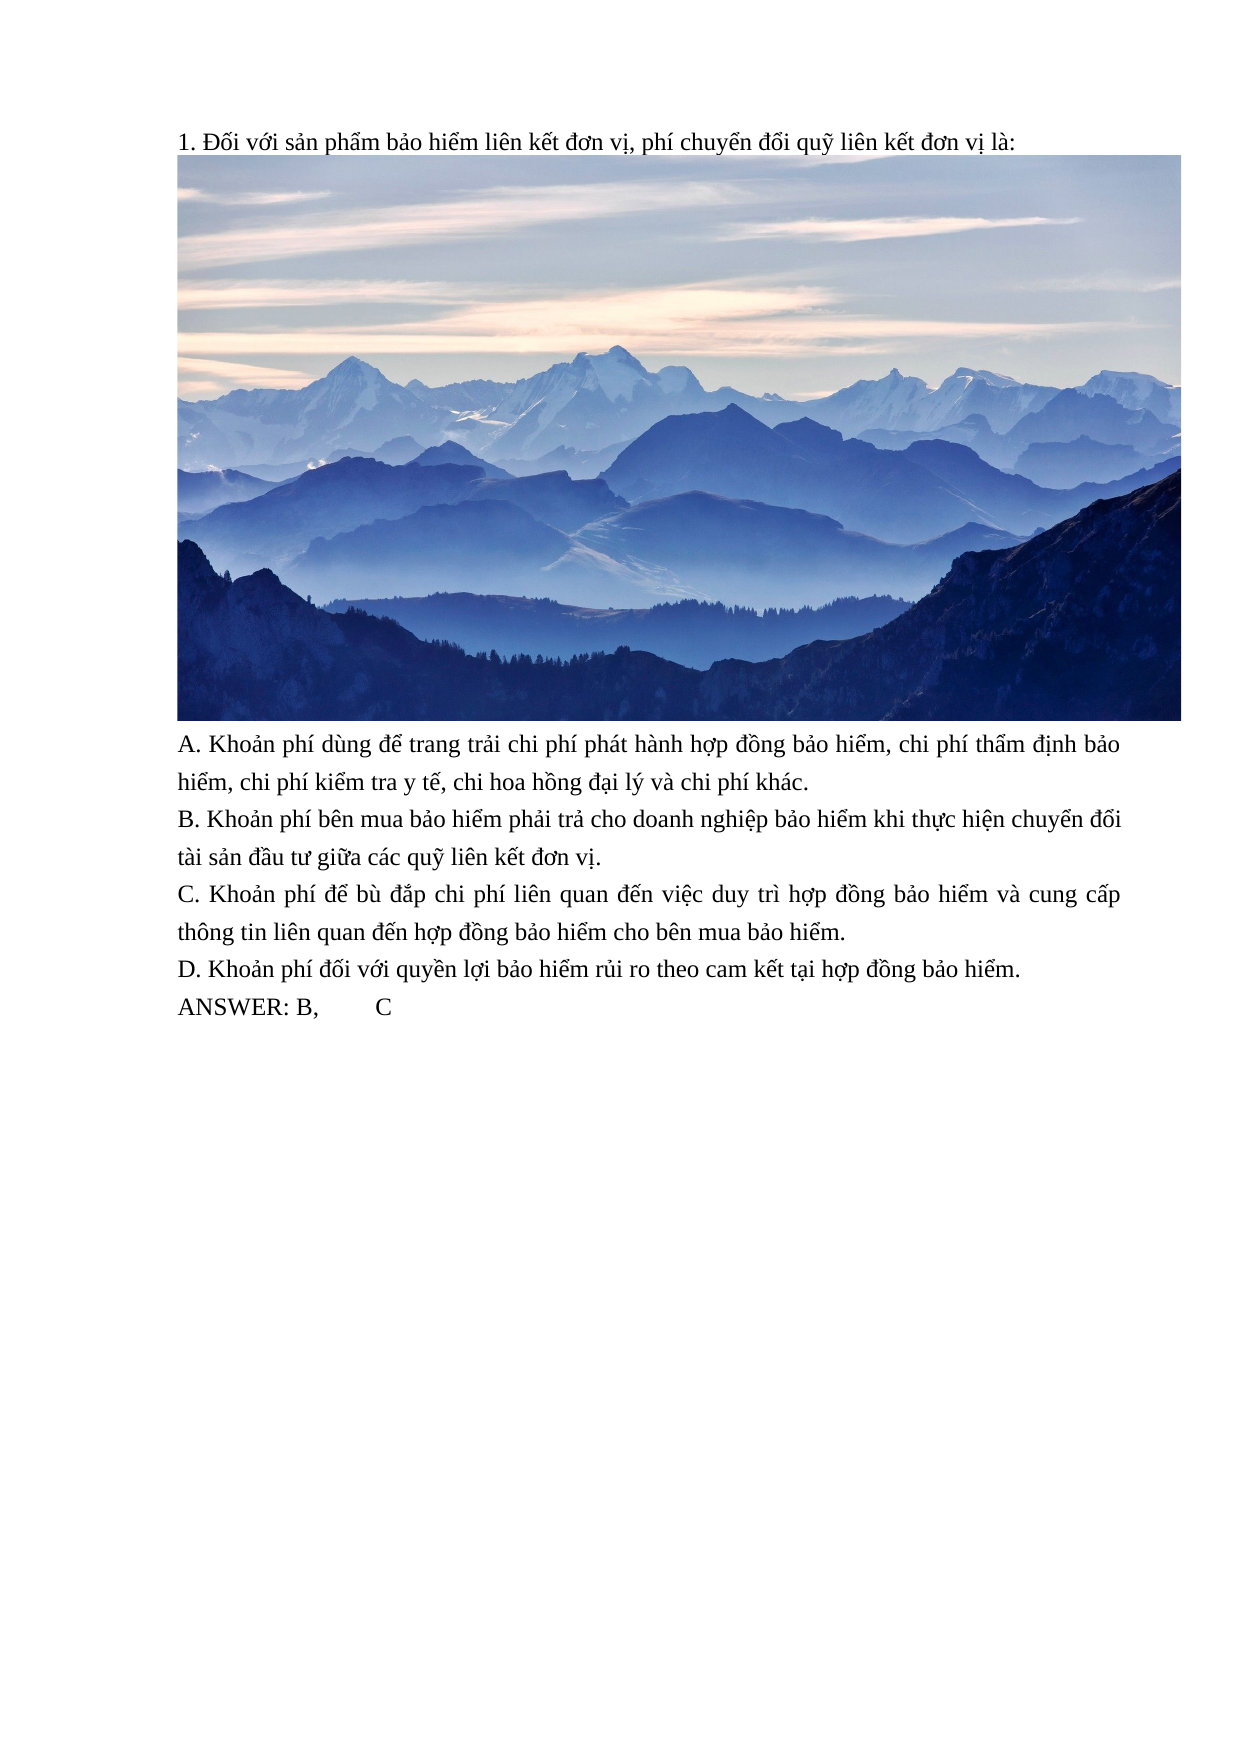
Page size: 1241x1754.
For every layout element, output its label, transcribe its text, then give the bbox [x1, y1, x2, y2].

text ANSWER: B, C [177, 983, 1122, 1020]
picture [177, 155, 1182, 721]
text D. Khoản phí đối với quyền lợi bảo hiểm rủi ro theo cam kết tại hợp đồng bảo hiểm. [177, 945, 1122, 983]
text A. Khoản phí dùng để trang trải chi phí phát hành hợp đồng bảo hiểm, chi phí thẩm định bảo hiểm, chi phí kiểm tra y tế, chi hoa hồng đại lý và chi phí khác. [177, 721, 1122, 795]
text B. Khoản phí bên mua bảo hiểm phải trả cho doanh nghiệp bảo hiểm khi thực hiện chuyển đổi tài sản đầu tư giữa các quỹ liên kết đơn vị. [177, 795, 1122, 870]
text 1. Đối với sản phẩm bảo hiểm liên kết đơn vị, phí chuyển đổi quỹ liên kết đơn vị là: [177, 118, 1122, 155]
text C. Khoản phí để bù đắp chi phí liên quan đến việc duy trì hợp đồng bảo hiểm và cung cấp thông tin liên quan đến hợp đồng bảo hiểm cho bên mua bảo hiểm. [177, 870, 1122, 945]
